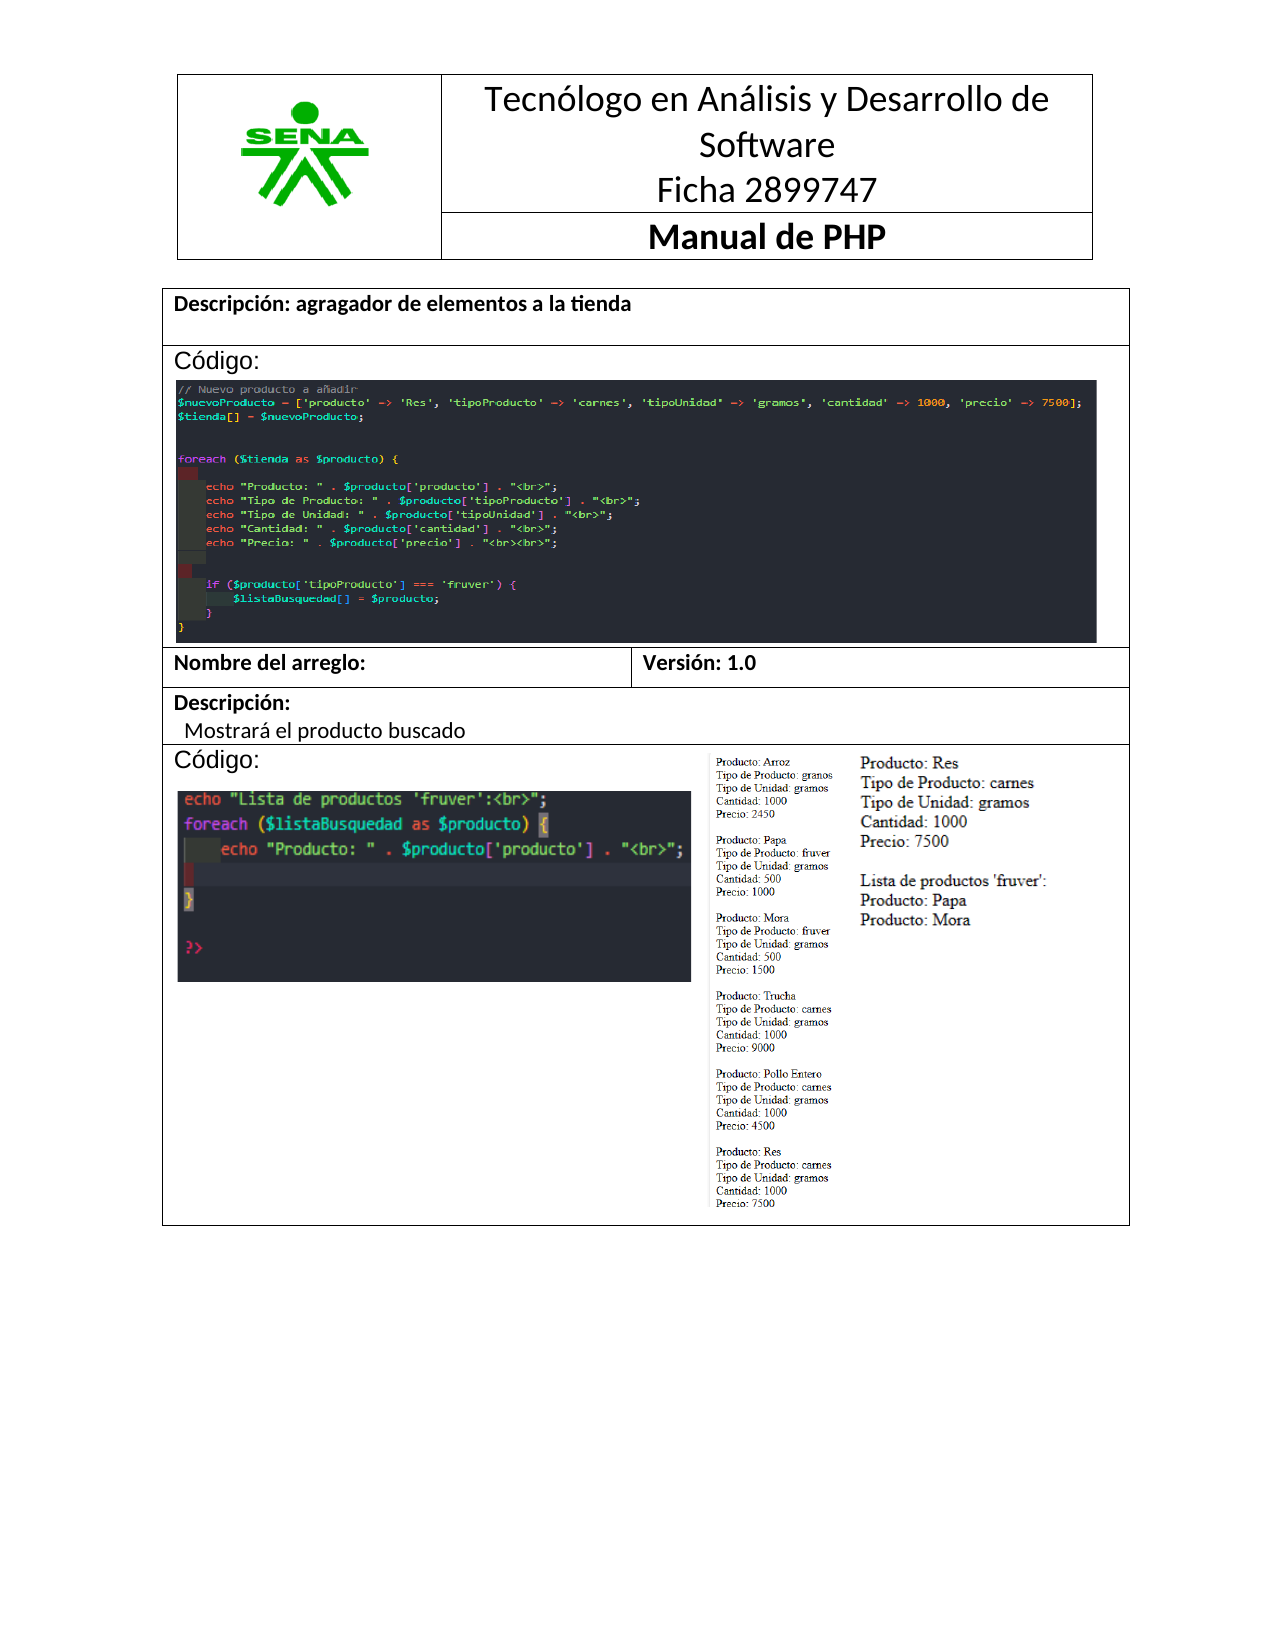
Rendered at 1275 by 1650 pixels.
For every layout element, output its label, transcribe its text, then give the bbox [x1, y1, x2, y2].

table_cell Descripción: Mostrará el producto buscado [163, 688, 1129, 744]
table_cell Descripción: agragador de elementos a la tienda [163, 289, 1129, 345]
picture [223, 92, 383, 220]
table_cell Nombre del arreglo: [163, 648, 631, 687]
table_cell Código: [163, 745, 1129, 1225]
table_cell Código: [163, 346, 1129, 647]
table_cell Versión: 1.0 [632, 648, 1129, 687]
